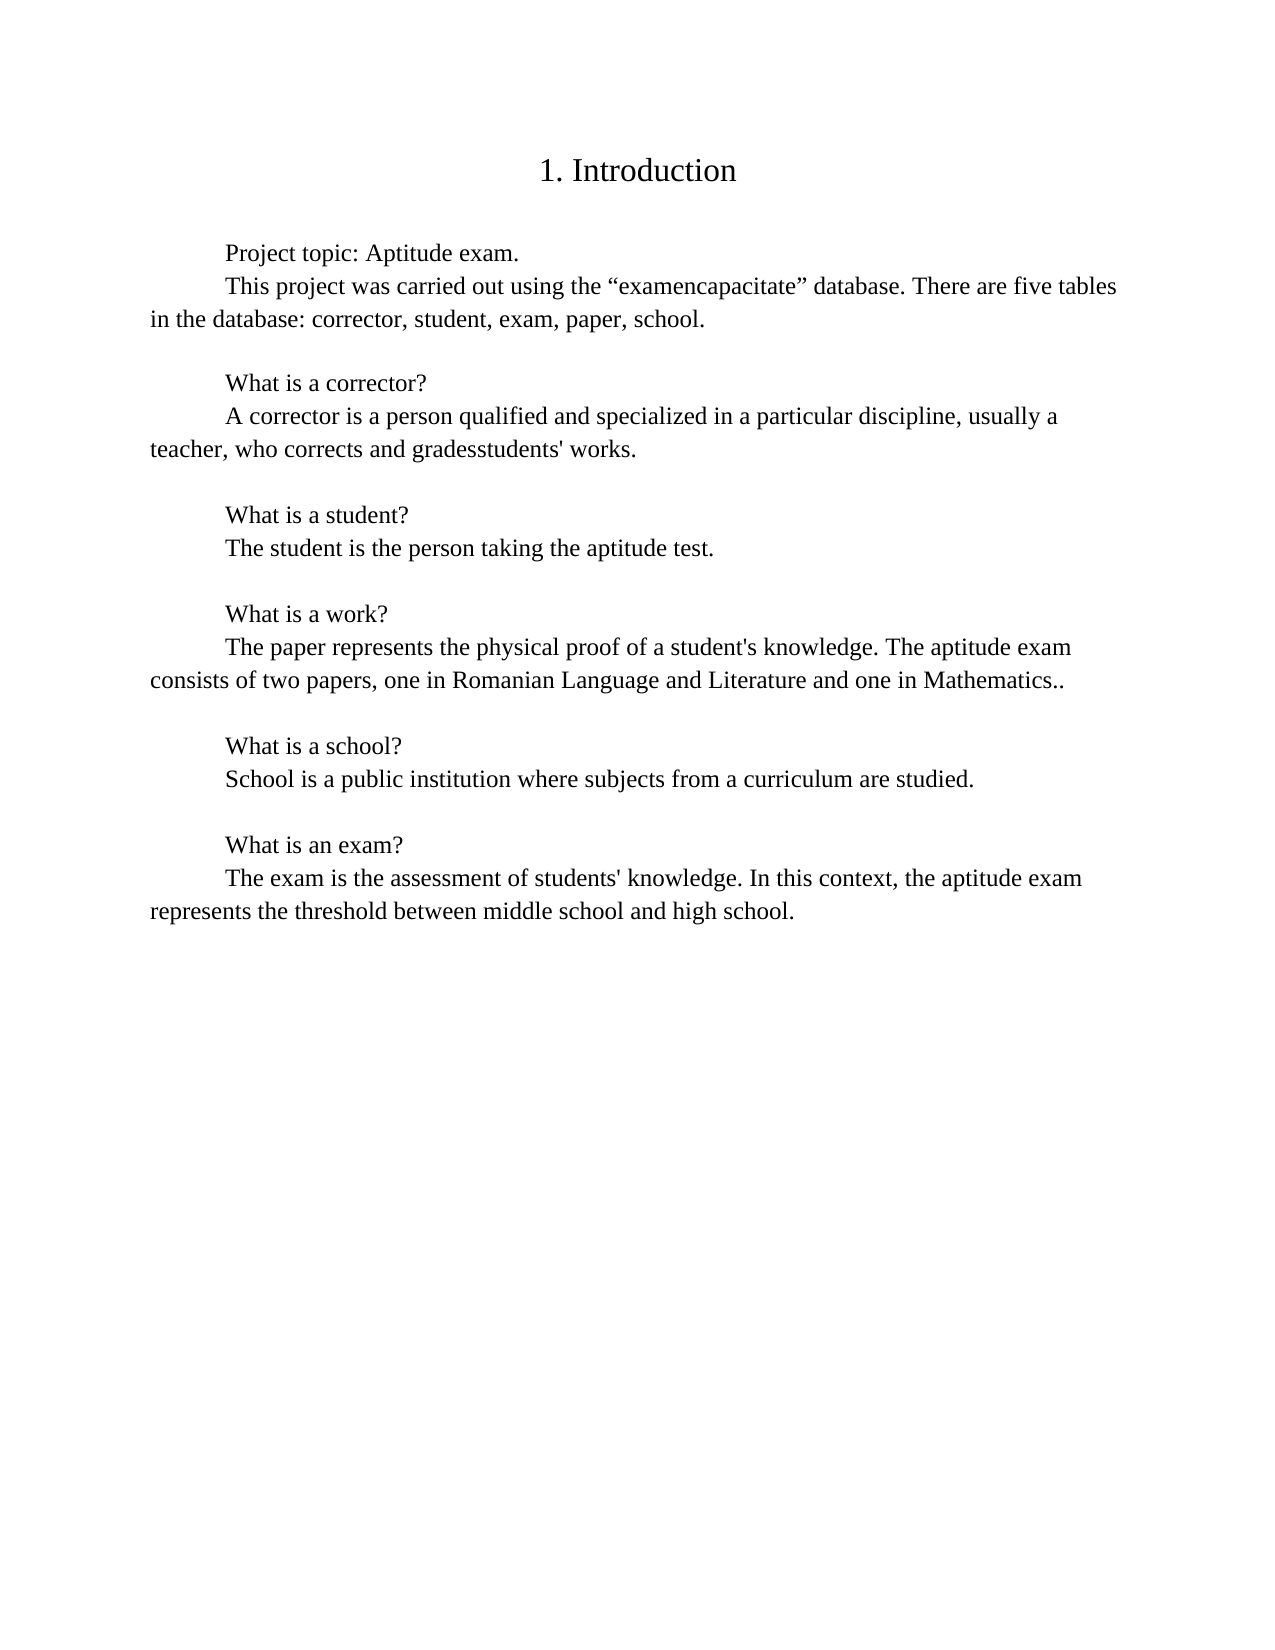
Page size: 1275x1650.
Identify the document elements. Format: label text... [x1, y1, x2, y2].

text School is a public institution where subjects from a curriculum are studied. [150, 764, 1125, 793]
text Project topic: Aptitude exam. [150, 238, 1125, 267]
text The exam is the assessment of students' knowledge. In this context, the aptitude exam represents the threshold between middle school and high school. [150, 863, 1125, 925]
text What is an exam? [150, 830, 1125, 859]
text What is a school? [150, 731, 1125, 760]
text This project was carried out using the “examencapacitate” database. There are five tables in the database: corrector, student, exam, paper, school. [150, 271, 1125, 333]
text What is a corrector? [150, 368, 1125, 397]
text What is a work? [150, 599, 1125, 628]
text The paper represents the physical proof of a student's knowledge. The aptitude exam consists of two papers, one in Romanian Language and Literature and one in Mathematics.. [150, 632, 1125, 694]
text The student is the person taking the aptitude test. [150, 533, 1125, 562]
text What is a student? [150, 500, 1125, 529]
text 1. Introduction [150, 150, 1125, 188]
text A corrector is a person qualified and specialized in a particular discipline, usually a teacher, who corrects and gradesstudents' works. [150, 401, 1125, 463]
